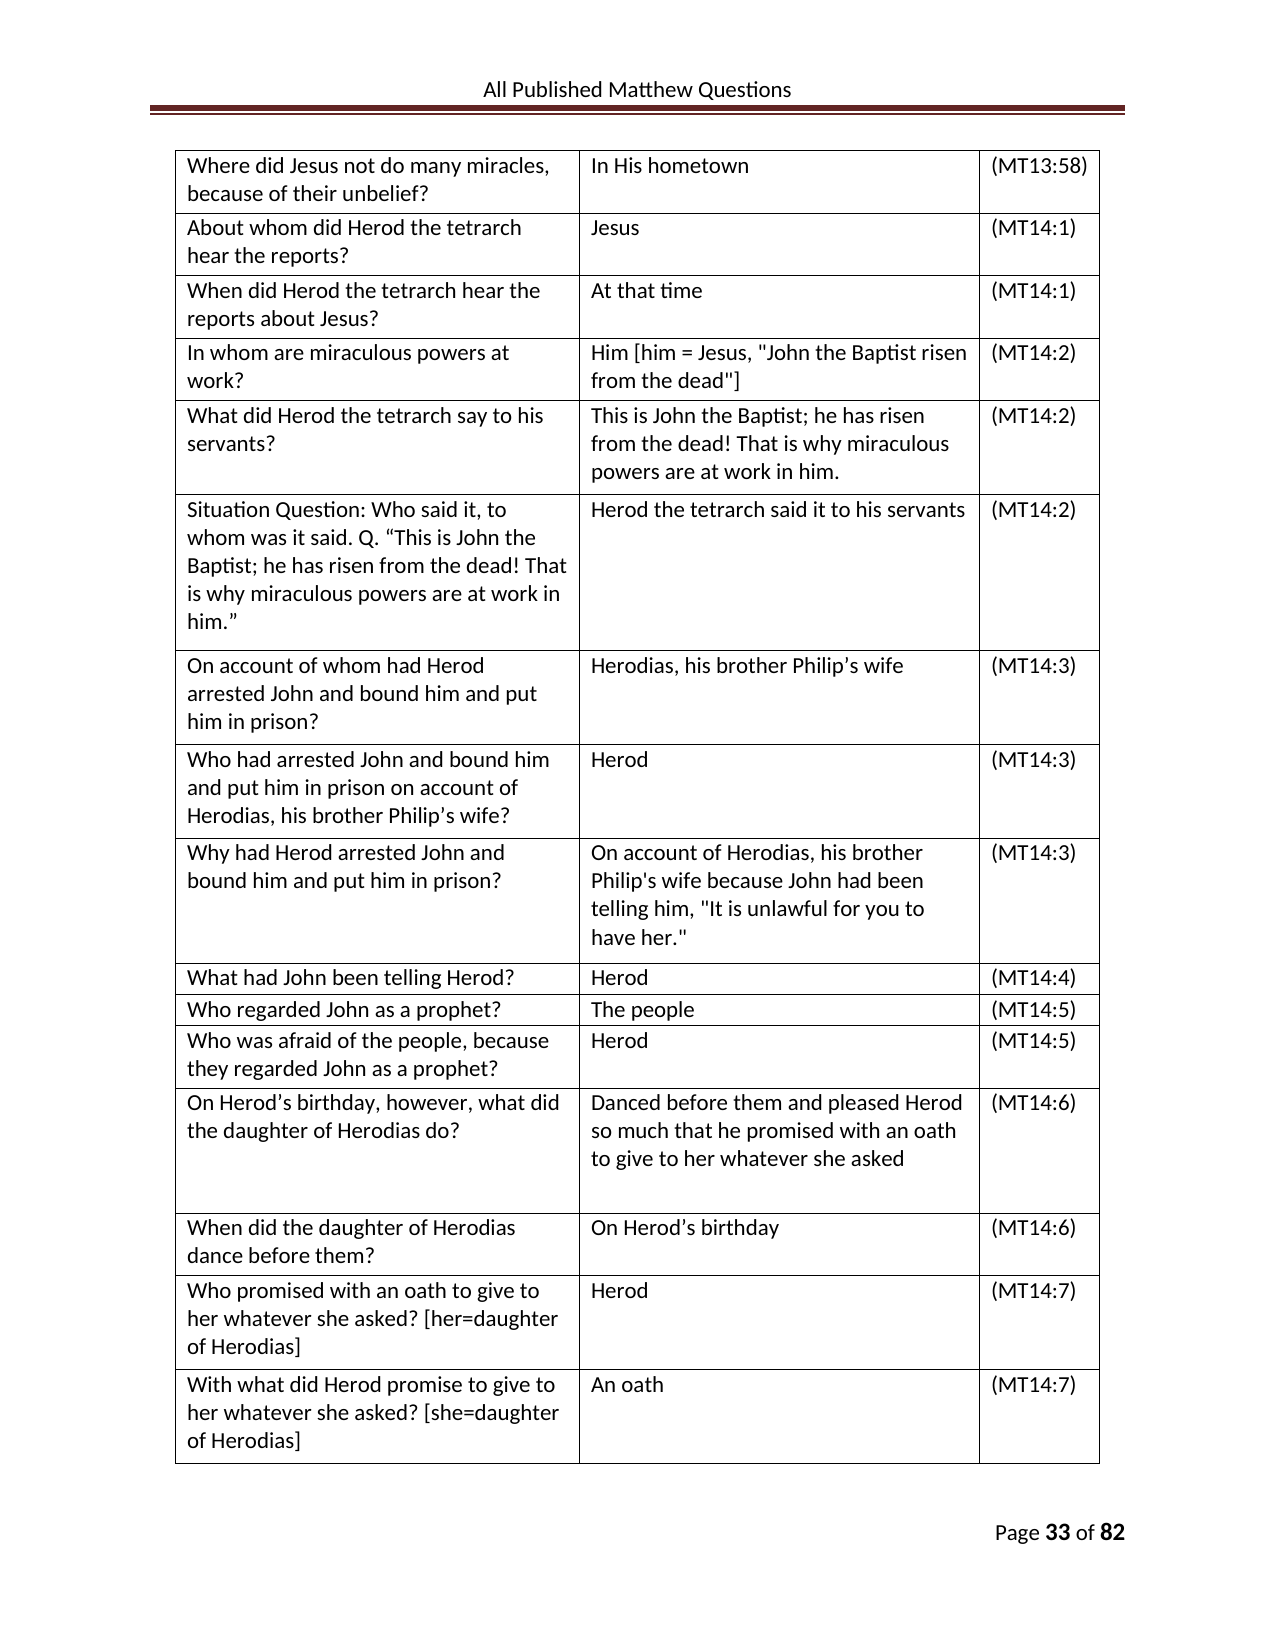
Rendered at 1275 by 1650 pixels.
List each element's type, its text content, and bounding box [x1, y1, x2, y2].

table_cell (MT14:2) [980, 401, 1099, 494]
table_cell Why had Herod arrested John and bound him and put him in prison? [176, 839, 579, 962]
table_cell On account of whom had Herod arrested John and bound him and put him in prison? [176, 651, 579, 744]
table_cell When did Herod the tetrarch hear the reports about Jesus? [176, 276, 579, 337]
table_cell When did the daughter of Herodias dance before them? [176, 1214, 579, 1275]
table_cell (MT14:1) [980, 276, 1099, 337]
table_cell Herodias, his brother Philip’s wife [580, 651, 979, 744]
table_cell Herod [580, 964, 979, 994]
table_cell In His hometown [580, 151, 979, 212]
table_cell Jesus [580, 214, 979, 275]
table_cell Herod the tetrarch said it to his servants [580, 495, 979, 650]
table_cell (MT14:3) [980, 745, 1099, 837]
table_cell With what did Herod promise to give to her whatever she asked? [she=daughter of Herodias] [176, 1370, 579, 1462]
table_cell An oath [580, 1370, 979, 1462]
table_cell Herod [580, 1276, 979, 1369]
table_cell Who promised with an oath to give to her whatever she asked? [her=daughter of Herodias] [176, 1276, 579, 1369]
table_cell (MT14:6) [980, 1089, 1099, 1212]
table_cell Danced before them and pleased Herod so much that he promised with an oath to give to her whatever she asked [580, 1089, 979, 1212]
table_cell On Herod’s birthday, however, what did the daughter of Herodias do? [176, 1089, 579, 1212]
table_cell This is John the Baptist; he has risen from the dead! That is why miraculous powers are at work in him. [580, 401, 979, 494]
table_cell (MT14:1) [980, 214, 1099, 275]
table_cell At that time [580, 276, 979, 337]
table_cell Who had arrested John and bound him and put him in prison on account of Herodias, his brother Philip’s wife? [176, 745, 579, 837]
table_cell Who was afraid of the people, because they regarded John as a prophet? [176, 1026, 579, 1087]
table_cell On account of Herodias, his brother Philip's wife because John had been telling him, "It is unlawful for you to have her." [580, 839, 979, 962]
table_cell (MT14:5) [980, 995, 1099, 1025]
table_cell (MT14:3) [980, 839, 1099, 962]
table_cell Herod [580, 745, 979, 837]
table_cell (MT14:3) [980, 651, 1099, 744]
table_cell (MT14:2) [980, 339, 1099, 400]
table_cell Herod [580, 1026, 979, 1087]
table_cell (MT14:7) [980, 1276, 1099, 1369]
table_cell (MT14:7) [980, 1370, 1099, 1462]
table_cell (MT13:58) [980, 151, 1099, 212]
table_cell Him [him = Jesus, "John the Baptist risen from the dead"] [580, 339, 979, 400]
table_cell The people [580, 995, 979, 1025]
table_cell Who regarded John as a prophet? [176, 995, 579, 1025]
table_cell Where did Jesus not do many miracles, because of their unbelief? [176, 151, 579, 212]
table_cell (MT14:2) [980, 495, 1099, 650]
table_cell Situation Question: Who said it, to whom was it said. Q. “This is John the Baptist; he has risen from the dead! That is why miraculous powers are at work in him.” [176, 495, 579, 650]
table_cell About whom did Herod the tetrarch hear the reports? [176, 214, 579, 275]
table_cell On Herod’s birthday [580, 1214, 979, 1275]
table_cell (MT14:4) [980, 964, 1099, 994]
table_cell What had John been telling Herod? [176, 964, 579, 994]
table_cell What did Herod the tetrarch say to his servants? [176, 401, 579, 494]
table_cell In whom are miraculous powers at work? [176, 339, 579, 400]
table_cell (MT14:6) [980, 1214, 1099, 1275]
table_cell (MT14:5) [980, 1026, 1099, 1087]
